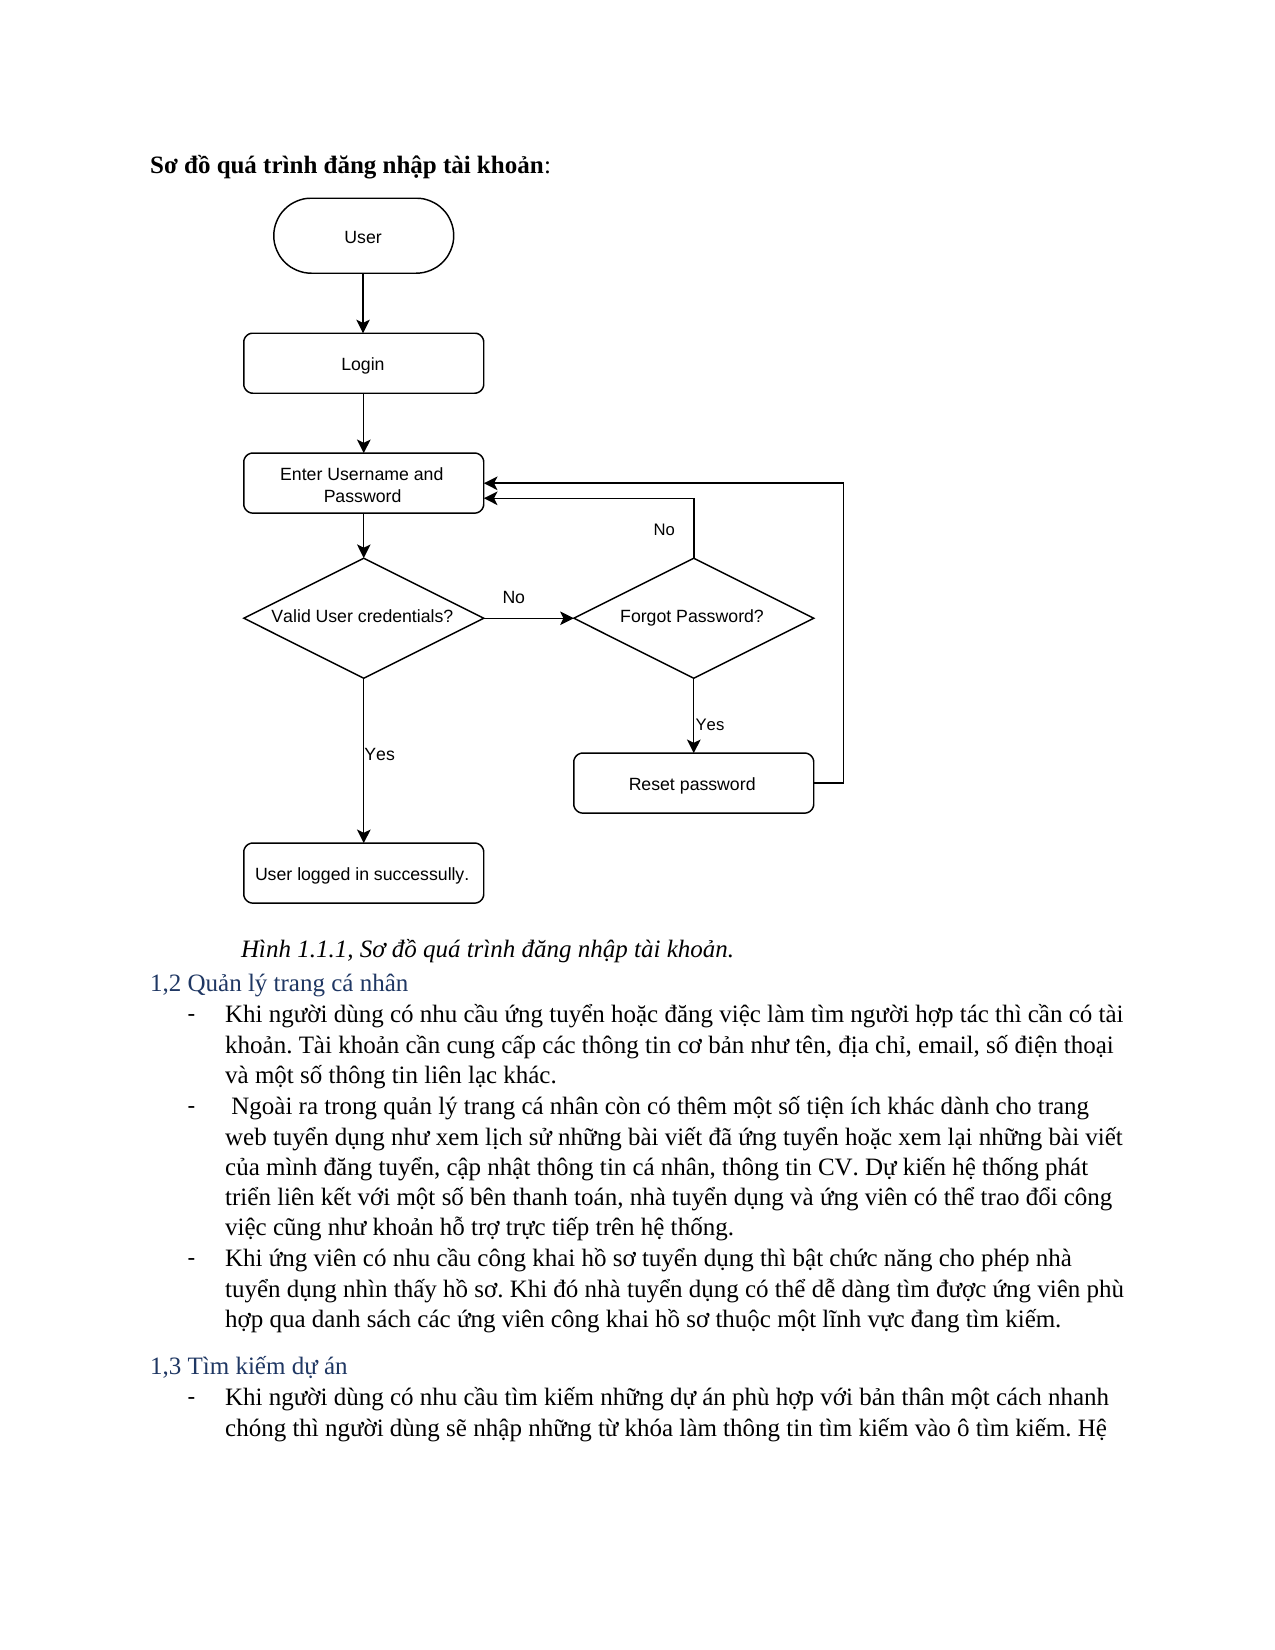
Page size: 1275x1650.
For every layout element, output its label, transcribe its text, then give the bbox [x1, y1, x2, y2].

list Khi ứng viên có nhu cầu công khai hồ sơ tuyển dụng thì bật chức năng cho phép nhà tuyển dụng nhìn thấy hồ sơ. Khi đó nhà tuyển dụng có thể dễ dàng tìm được ứng viên phù hợp qua danh sách các ứng viên công khai hồ sơ thuộc một lĩnh vực đang tìm kiếm. [187, 1242, 1125, 1333]
subtitle 1,3 Tìm kiếm dự án [150, 1351, 1125, 1380]
text Sơ đồ quá trình đăng nhập tài khoản: [150, 150, 1125, 179]
text Hình 1.1.1, Sơ đồ quá trình đăng nhập tài khoản. [241, 934, 1125, 962]
list Ngoài ra trong quản lý trang cá nhân còn có thêm một số tiện ích khác dành cho trang web tuyển dụng như xem lịch sử những bài viết đã ứng tuyển hoặc xem lại những bài viết của mình đăng tuyển, cập nhật thông tin cá nhân, thông tin CV. Dự kiến hệ thống phát triển liên kết với một số bên thanh toán, nhà tuyển dụng và ứng viên có thể trao đổi công việc cũng như khoản hỗ trợ trực tiếp trên hệ thống. [187, 1090, 1125, 1241]
list Khi người dùng có nhu cầu ứng tuyển hoặc đăng việc làm tìm người hợp tác thì cần có tài khoản. Tài khoản cần cung cấp các thông tin cơ bản như tên, địa chỉ, email, số điện thoại và một số thông tin liên lạc khác. [187, 998, 1125, 1089]
subtitle 1,2 Quản lý trang cá nhân [150, 968, 1125, 997]
